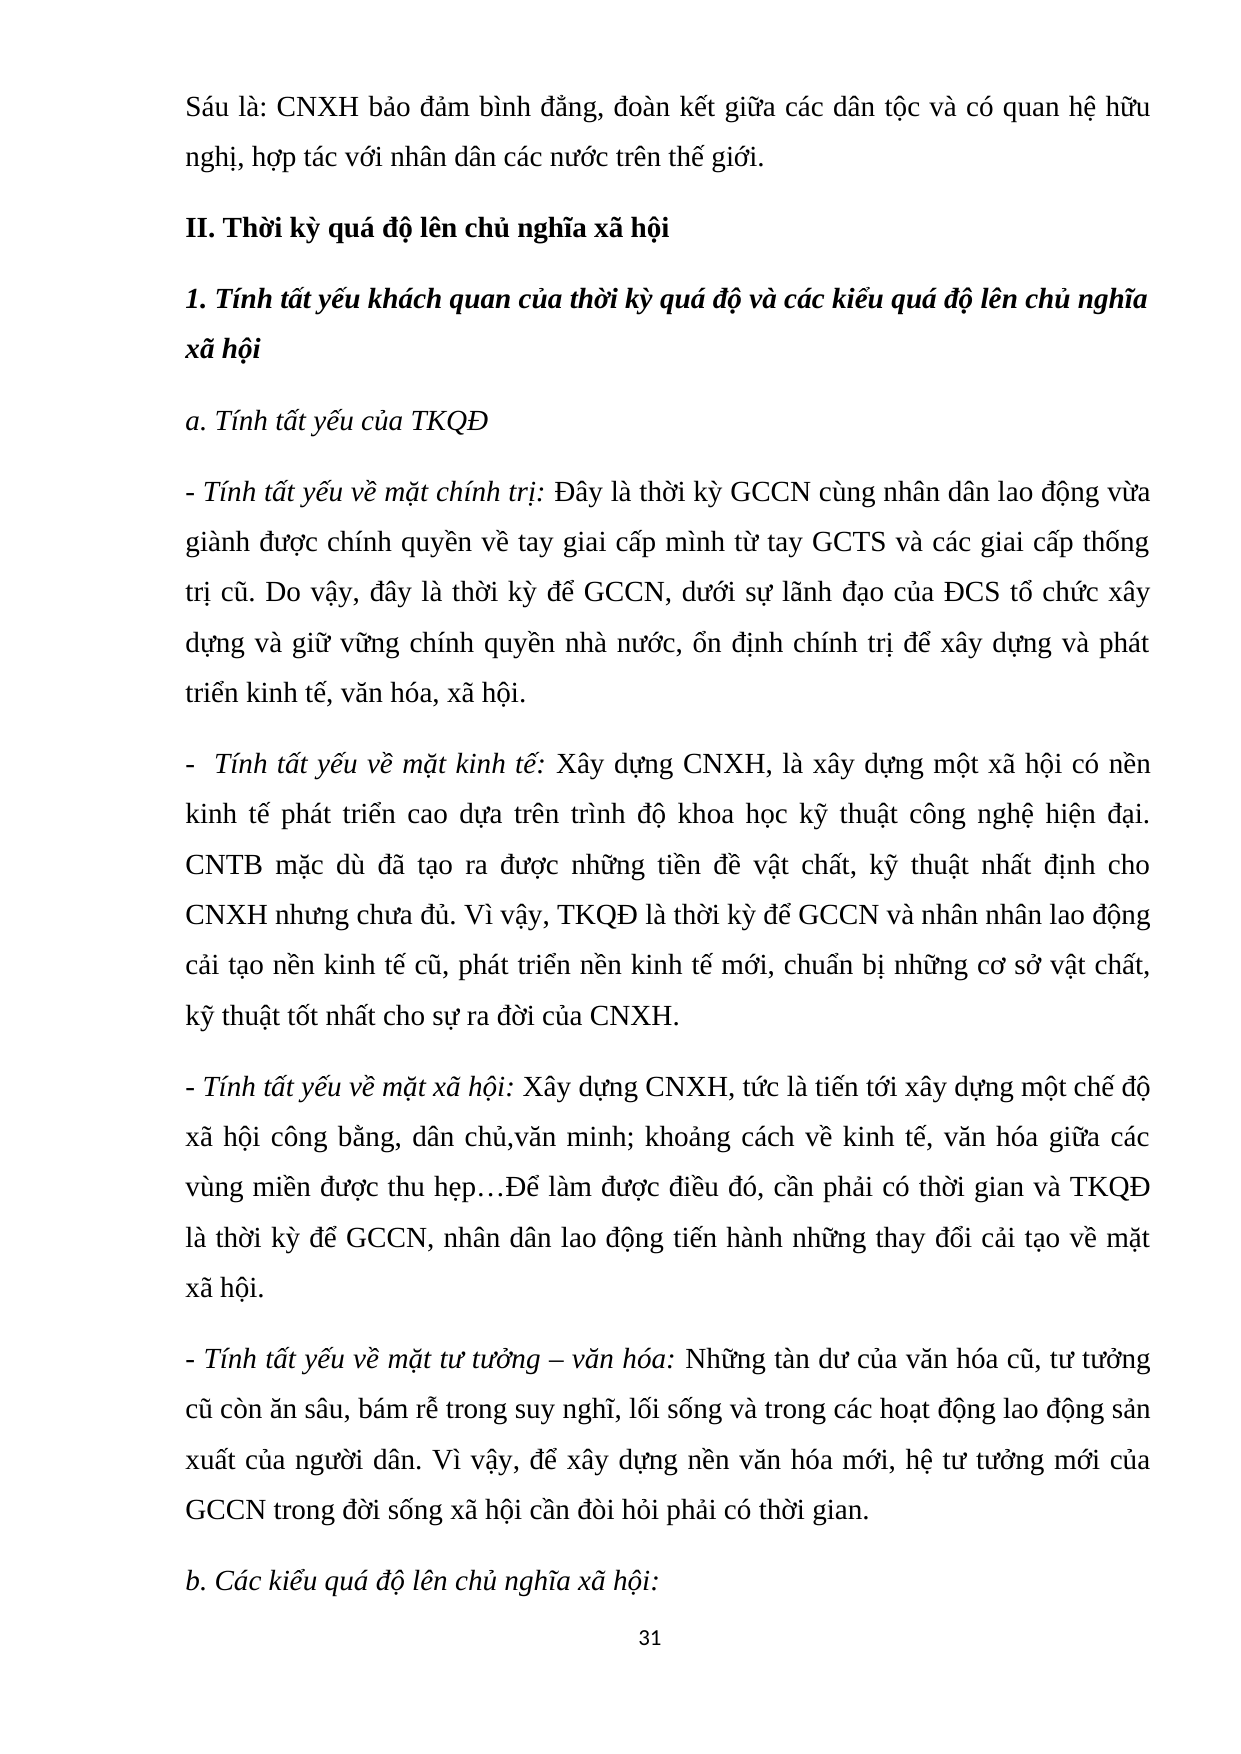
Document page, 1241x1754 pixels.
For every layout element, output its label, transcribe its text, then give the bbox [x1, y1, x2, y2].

text - Tính tất yếu về mặt kinh tế: Xây dựng CNXH, là xây dựng một xã hội có nền kinh tế phát triển cao dựa trên trình độ khoa học kỹ thuật công nghệ hiện đại. CNTB mặc dù đã tạo ra được những tiền đề vật chất, kỹ thuật nhất định cho CNXH nhưng chưa đủ. Vì vậy, TKQĐ là thời kỳ để GCCN và nhân nhân lao động cải tạo nền kinh tế cũ, phát triển nền kinh tế mới, chuẩn bị những cơ sở vật chất, kỹ thuật tốt nhất cho sự ra đời của CNXH. [185, 746, 1152, 1031]
text II. Thời kỳ quá độ lên chủ nghĩa xã hội [185, 210, 1152, 244]
text Sáu là: CNXH bảo đảm bình đẳng, đoàn kết giữa các dân tộc và có quan hệ hữu nghị, hợp tác với nhân dân các nước trên thế giới. [185, 89, 1152, 172]
text - Tính tất yếu về mặt chính trị: Đây là thời kỳ GCCN cùng nhân dân lao động vừa giành được chính quyền về tay giai cấp mình từ tay GCTS và các giai cấp thống trị cũ. Do vậy, đây là thời kỳ để GCCN, dưới sự lãnh đạo của ĐCS tổ chức xây dựng và giữ vững chính quyền nhà nước, ổn định chính trị để xây dựng và phát triển kinh tế, văn hóa, xã hội. [185, 474, 1152, 709]
text b. Các kiểu quá độ lên chủ nghĩa xã hội: [185, 1563, 1152, 1597]
text 1. Tính tất yếu khách quan của thời kỳ quá độ và các kiểu quá độ lên chủ nghĩa xã hội [185, 281, 1152, 365]
text - Tính tất yếu về mặt tư tưởng – văn hóa: Những tàn dư của văn hóa cũ, tư tưởng cũ còn ăn sâu, bám rễ trong suy nghĩ, lối sống và trong các hoạt động lao động sản xuất của người dân. Vì vậy, để xây dựng nền văn hóa mới, hệ tư tưởng mới của GCCN trong đời sống xã hội cần đòi hỏi phải có thời gian. [185, 1341, 1152, 1526]
text - Tính tất yếu về mặt xã hội: Xây dựng CNXH, tức là tiến tới xây dựng một chế độ xã hội công bằng, dân chủ,văn minh; khoảng cách về kinh tế, văn hóa giữa các vùng miền được thu hẹp…Để làm được điều đó, cần phải có thời gian và TKQĐ là thời kỳ để GCCN, nhân dân lao động tiến hành những thay đổi cải tạo về mặt xã hội. [185, 1069, 1152, 1304]
text a. Tính tất yếu của TKQĐ [185, 403, 1152, 436]
